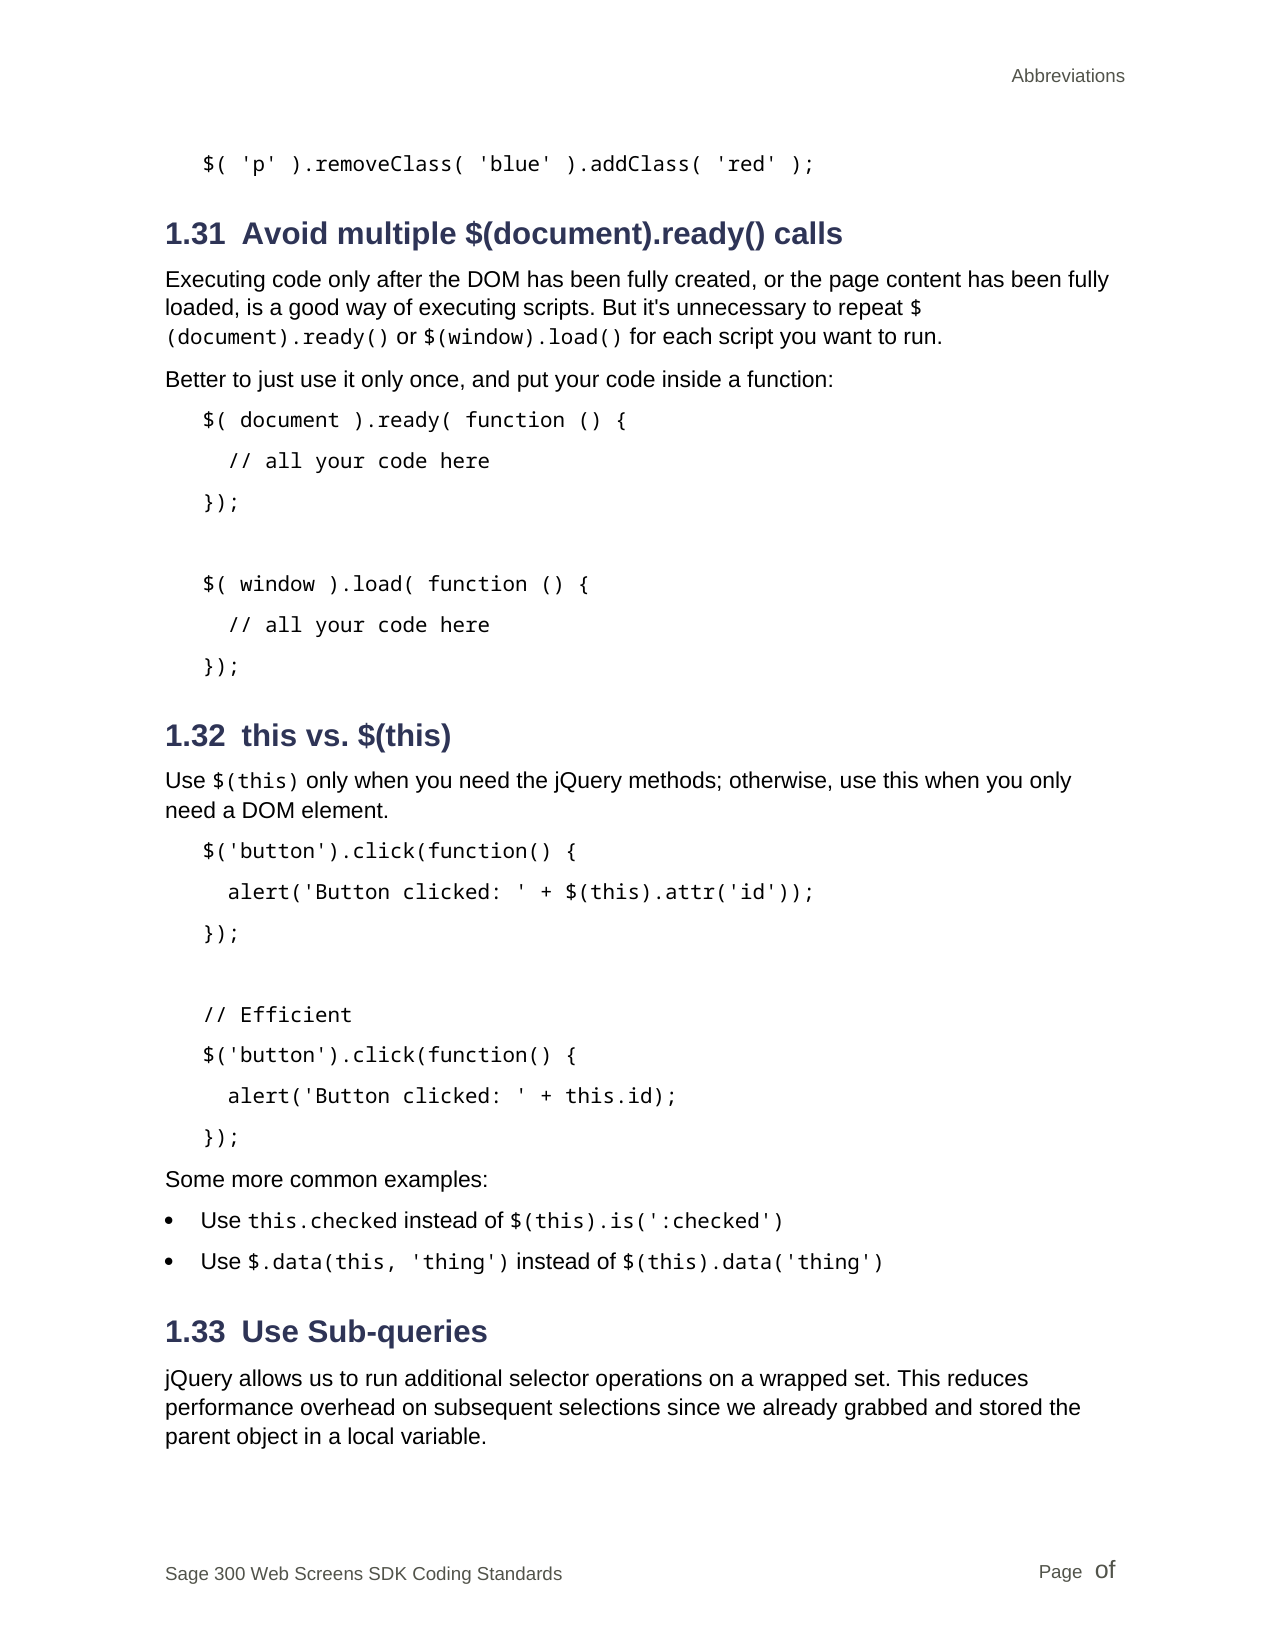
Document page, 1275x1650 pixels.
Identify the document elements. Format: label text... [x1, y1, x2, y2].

text }); [202, 1122, 1125, 1151]
text Use this.checked instead of $(this).is(':checked') [165, 1205, 1125, 1234]
text alert('Button clicked: ' + $(this).attr('id')); [202, 877, 1125, 905]
text jQuery allows us to run additional selector operations on a wrapped set. This reduces performance overhead on subsequent selections since we already grabbed and stored the parent object in a local variable. [165, 1362, 1125, 1449]
text }); [202, 651, 1125, 679]
text Executing code only after the DOM has been fully created, or the page content has been fully loaded, is a good way of executing scripts. But it's unnecessary to repeat $(document).ready() or $(window).load() for each script you want to run. [165, 263, 1125, 351]
text Use $(this) only when you need the jQuery methods; otherwise, use this when you only need a DOM element. [165, 765, 1125, 823]
text Better to just use it only once, and put your code inside a function: [165, 363, 1125, 393]
text $('button').click(function() { [202, 1041, 1125, 1069]
subtitle Use Sub-queries [165, 1313, 1125, 1349]
text $('button').click(function() { [202, 836, 1125, 864]
subtitle this vs. $(this) [165, 717, 1125, 753]
text Use $.data(this, 'thing') instead of $(this).data('thing') [165, 1247, 1125, 1276]
subtitle Avoid multiple $(document).ready() calls [165, 215, 1125, 251]
text // Efficient [202, 1000, 1125, 1028]
text }); [202, 487, 1125, 515]
text alert('Button clicked: ' + this.id); [202, 1082, 1125, 1110]
text Some more common examples: [165, 1163, 1125, 1193]
text }); [202, 918, 1125, 946]
text // all your code here [202, 610, 1125, 638]
text $( document ).ready( function () { [202, 405, 1125, 433]
text $( 'p' ).removeClass( 'blue' ).addClass( 'red' ); [202, 149, 1125, 177]
text $( window ).load( function () { [202, 569, 1125, 597]
text // all your code here [202, 446, 1125, 474]
